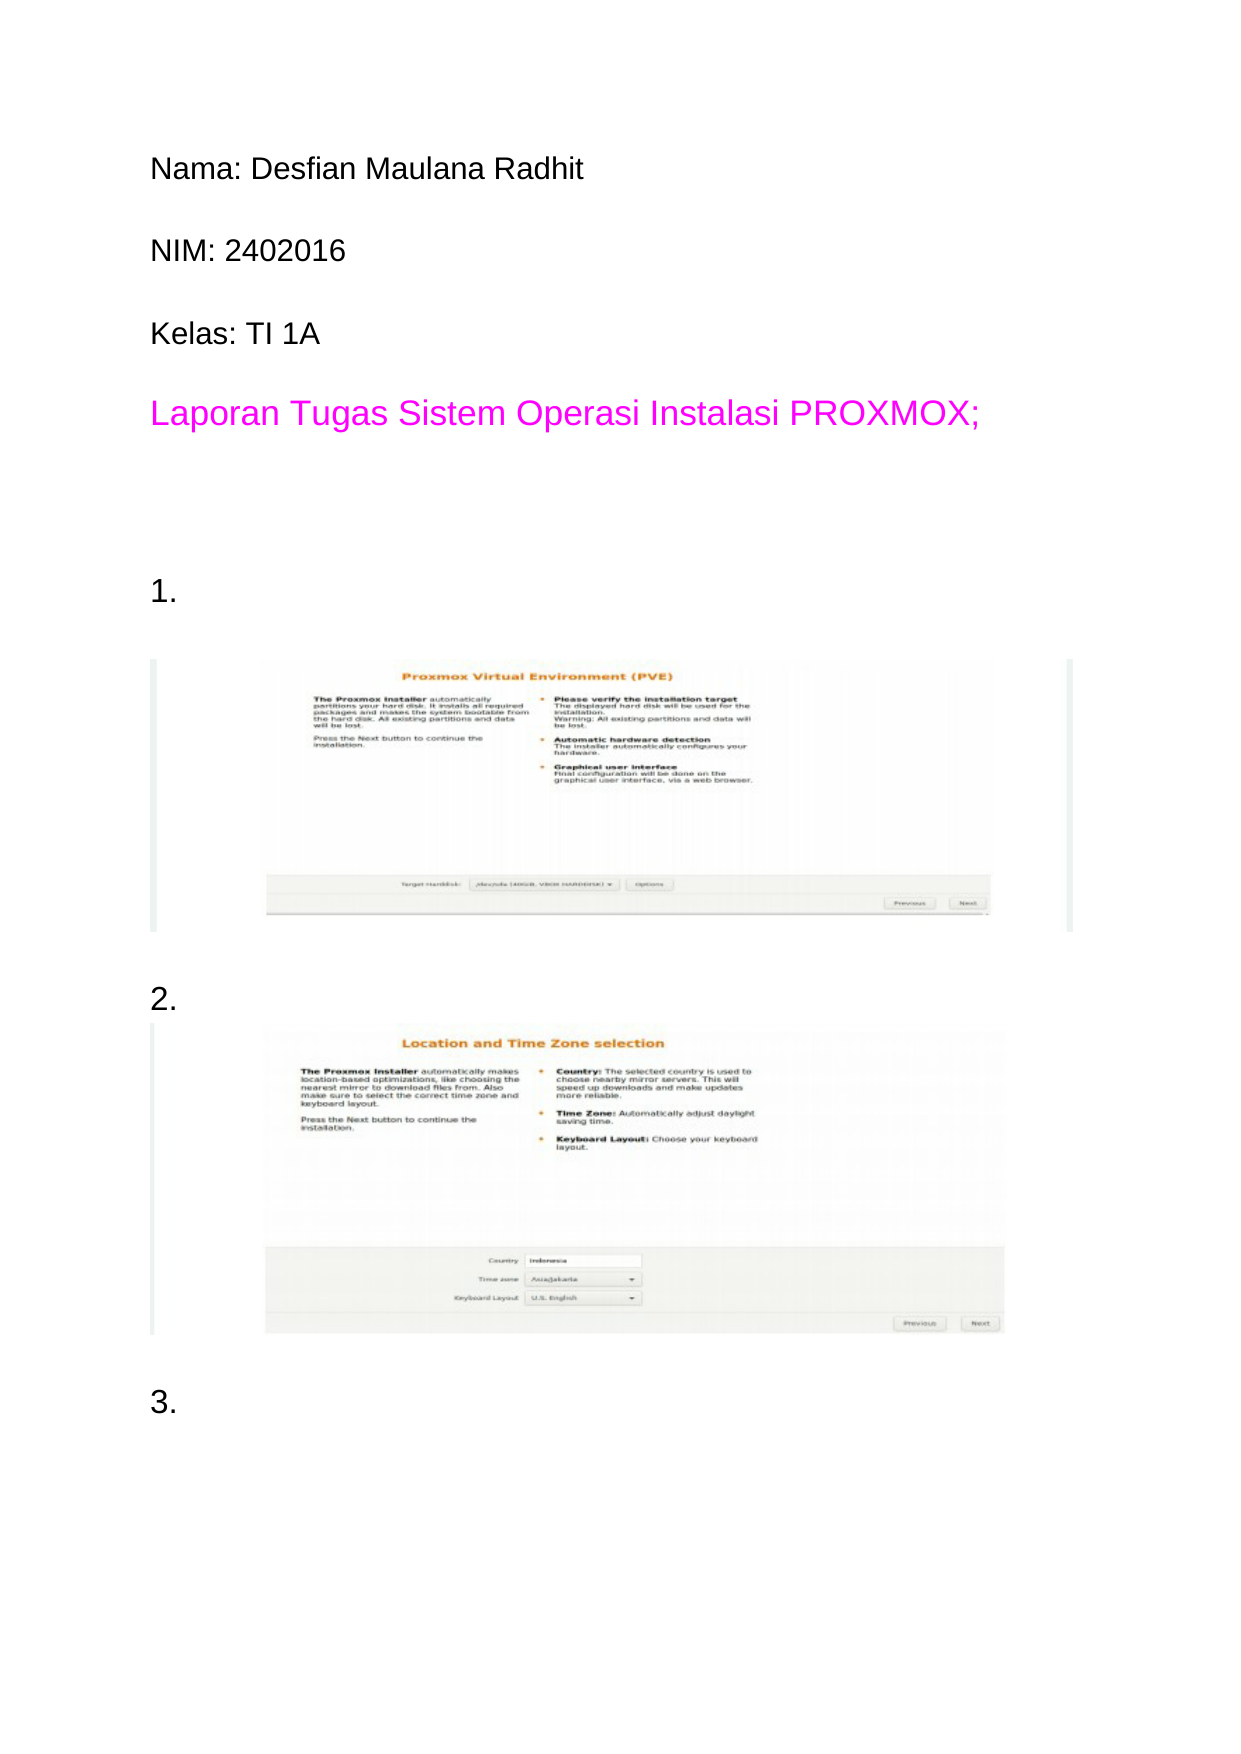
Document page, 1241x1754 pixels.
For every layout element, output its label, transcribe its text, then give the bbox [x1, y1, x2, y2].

picture [150, 1023, 1074, 1335]
text 3. [150, 1382, 1090, 1421]
text NIM: 2402016 [150, 232, 1090, 268]
text Laporan Tugas Sistem Operasi Instalasi PROXMOX; [150, 392, 1090, 433]
text Nama: Desfian Maulana Radhit [150, 150, 1090, 186]
text 2. [150, 979, 1090, 1018]
picture [150, 659, 1073, 932]
text 1. [150, 571, 1090, 610]
text Kelas: TI 1A [150, 315, 1090, 351]
